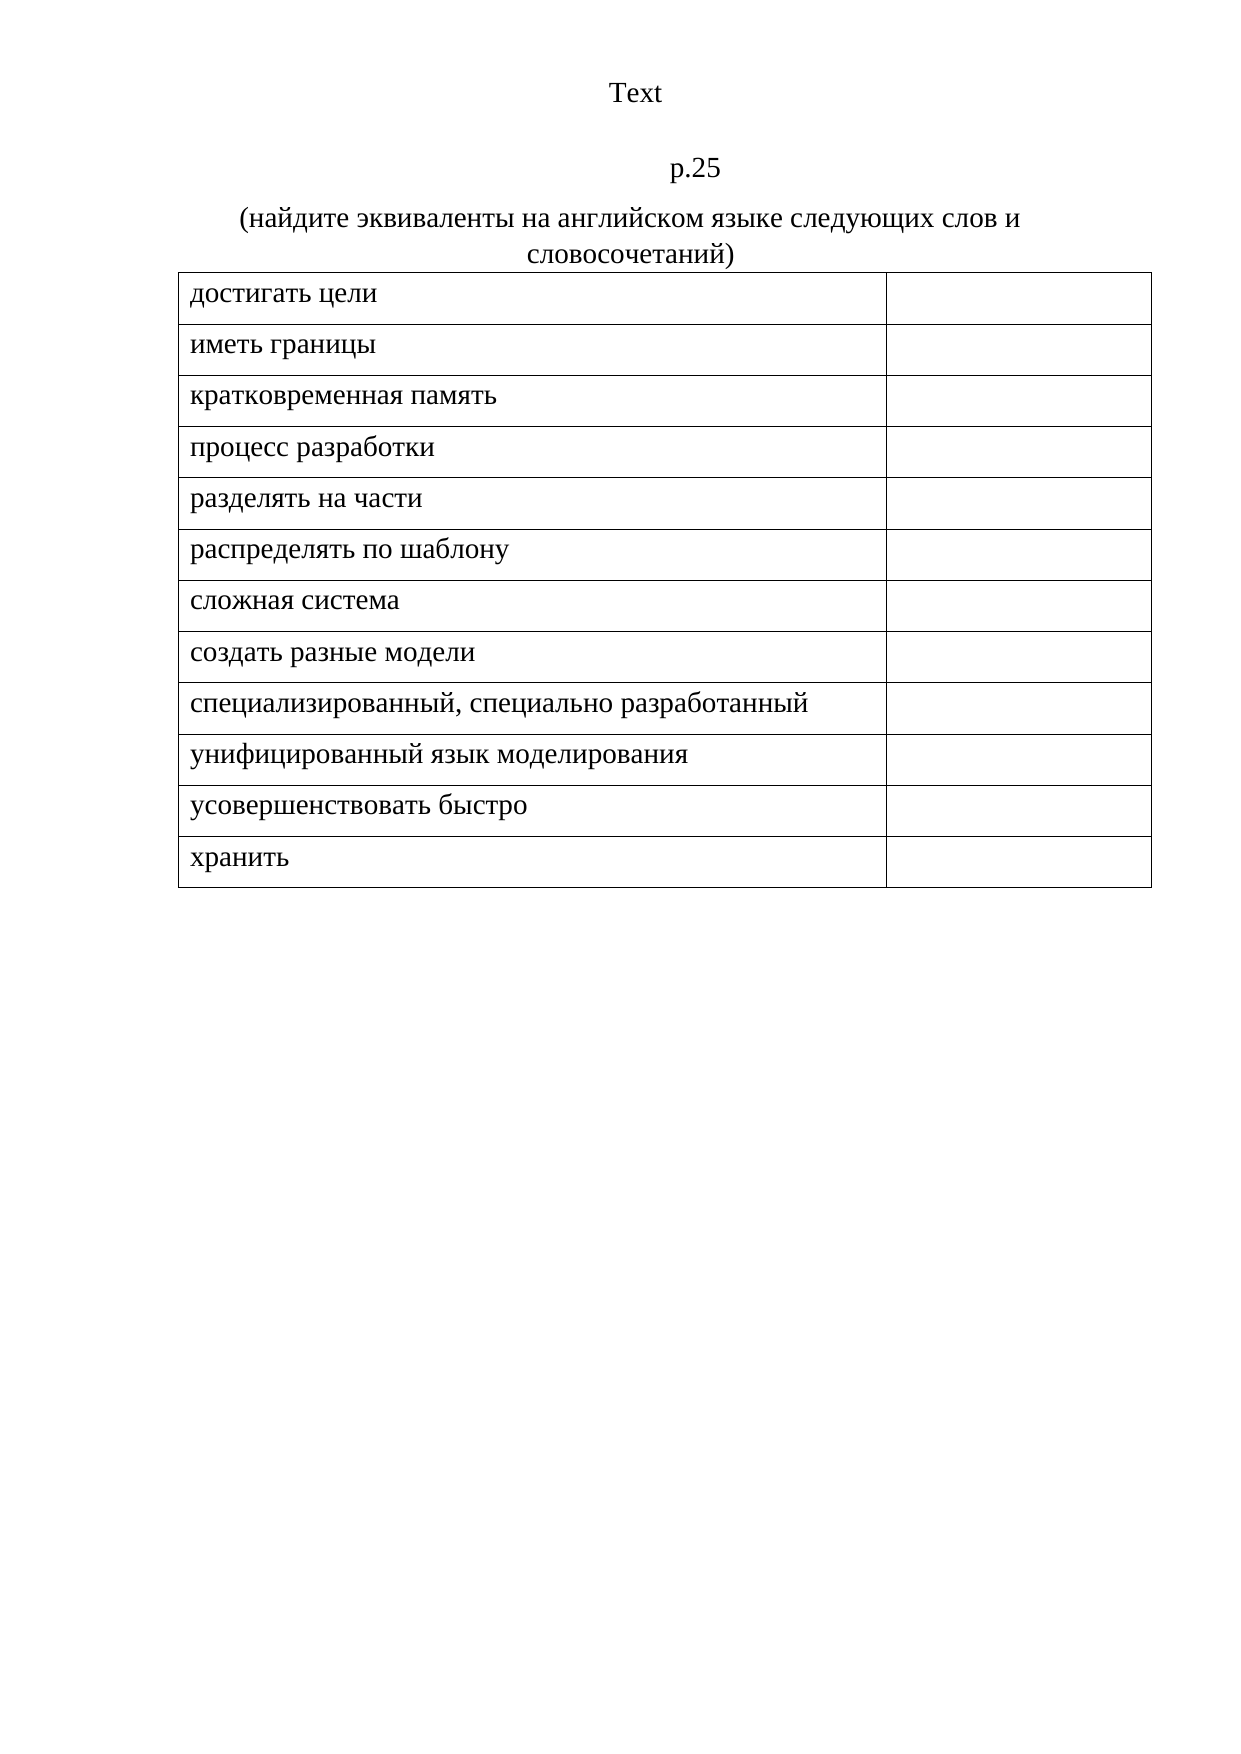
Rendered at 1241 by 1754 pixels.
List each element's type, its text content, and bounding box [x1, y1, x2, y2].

table_cell [887, 478, 1151, 528]
table_cell [887, 632, 1151, 682]
table_cell [887, 837, 1151, 887]
table_header [887, 273, 1151, 323]
table_cell иметь границы [179, 325, 886, 375]
table_cell [887, 581, 1151, 631]
table_header достигать цели [179, 273, 886, 323]
table_cell [887, 683, 1151, 733]
table_cell [887, 427, 1151, 477]
text p.25 [293, 150, 1090, 183]
table_cell [887, 376, 1151, 426]
table_cell создать разные модели [179, 632, 886, 682]
table_cell унифицированный язык моделирования [179, 735, 886, 785]
table_cell [887, 325, 1151, 375]
table_cell хранить [179, 837, 886, 887]
table_cell кратковременная память [179, 376, 886, 426]
table_cell сложная система [179, 581, 886, 631]
table_cell распределять по шаблону [179, 530, 886, 580]
table_cell разделять на части [179, 478, 886, 528]
table_cell процесс разработки [179, 427, 886, 477]
table_cell [887, 786, 1151, 836]
text (найдите эквиваленты на английском языке следующих слов и словосочетаний) [239, 200, 1021, 269]
table_cell усовершенствовать быстро [179, 786, 886, 836]
table_cell [887, 530, 1151, 580]
table_cell специализированный, специально разработанный [179, 683, 886, 733]
table_cell [887, 735, 1151, 785]
